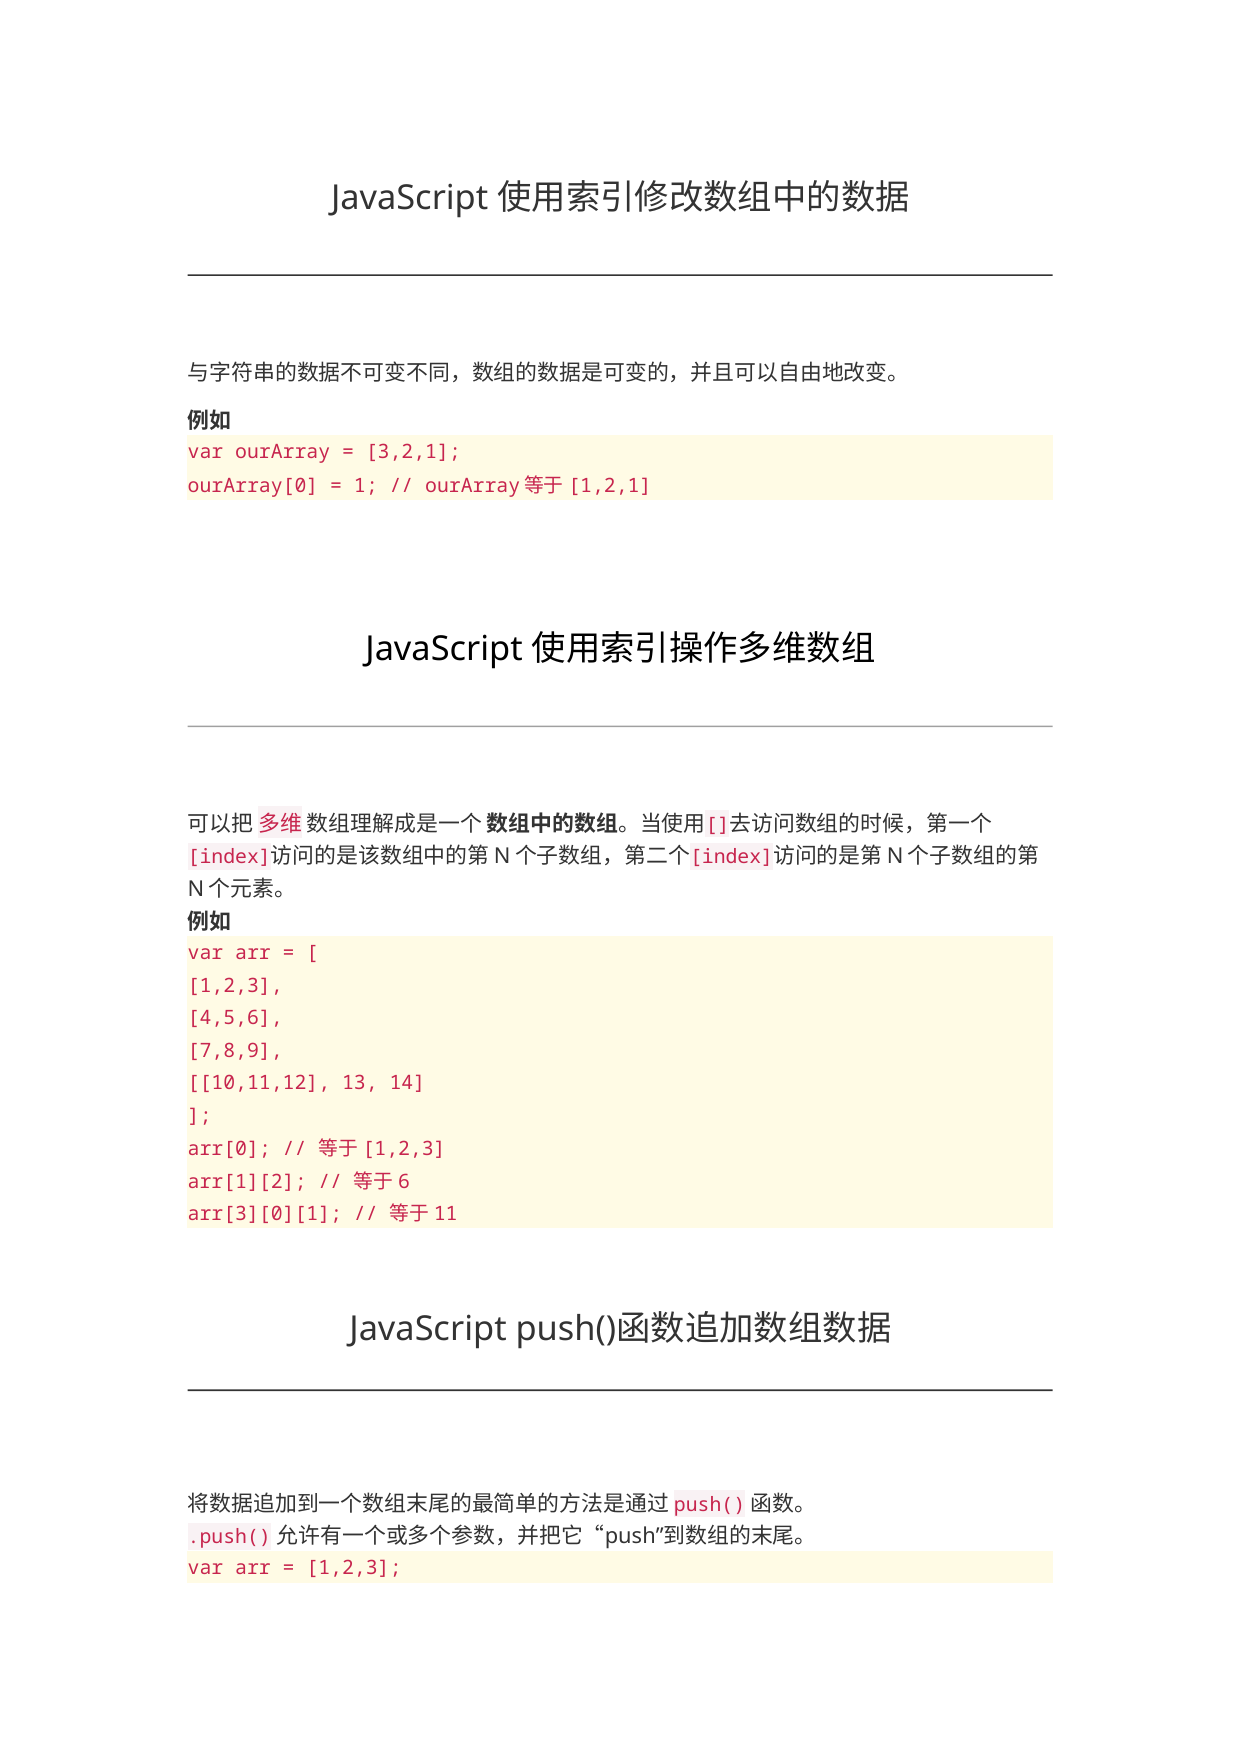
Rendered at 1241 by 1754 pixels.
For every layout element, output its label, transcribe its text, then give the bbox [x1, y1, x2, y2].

text 例如 [187, 403, 1053, 435]
text JavaScript 使用索引修改数组中的数据 [187, 162, 1053, 227]
text 例如 [187, 903, 1053, 936]
text 可以把 多维 数组理解成是一个 数组中的数组。当使用[]去访问数组的时候，第一个[index]访问的是该数组中的第N个子数组，第二个[index]访问的是第N个子数组的第N个元素。 [187, 806, 1053, 903]
text var ourArray = [3,2,1]; ourArray[0] = 1; // ourArray等于 [1,2,1] [187, 435, 1053, 500]
text JavaScript 使用索引操作多维数组 [187, 613, 1053, 678]
subtitle JavaScript push()函数追加数组数据 [187, 1228, 1053, 1358]
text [187, 1551, 1053, 1583]
text .push() 允许有一个或多个参数，并把它“push”到数组的末尾。 [187, 1518, 1053, 1551]
text var arr = [ [1,2,3], [4,5,6], [7,8,9], [[10,11,12], 13, 14] ]; arr[0]; // 等于 [1,2,3] arr[1][2]; // 等于 6 arr[3][0][1]; // 等于 11 [187, 936, 1053, 1228]
text 与字符串的数据不可变不同，数组的数据是可变的，并且可以自由地改变。 [187, 354, 1053, 387]
text 将数据追加到一个数组末尾的最简单的方法是通过 push() 函数。 [187, 1486, 1053, 1518]
